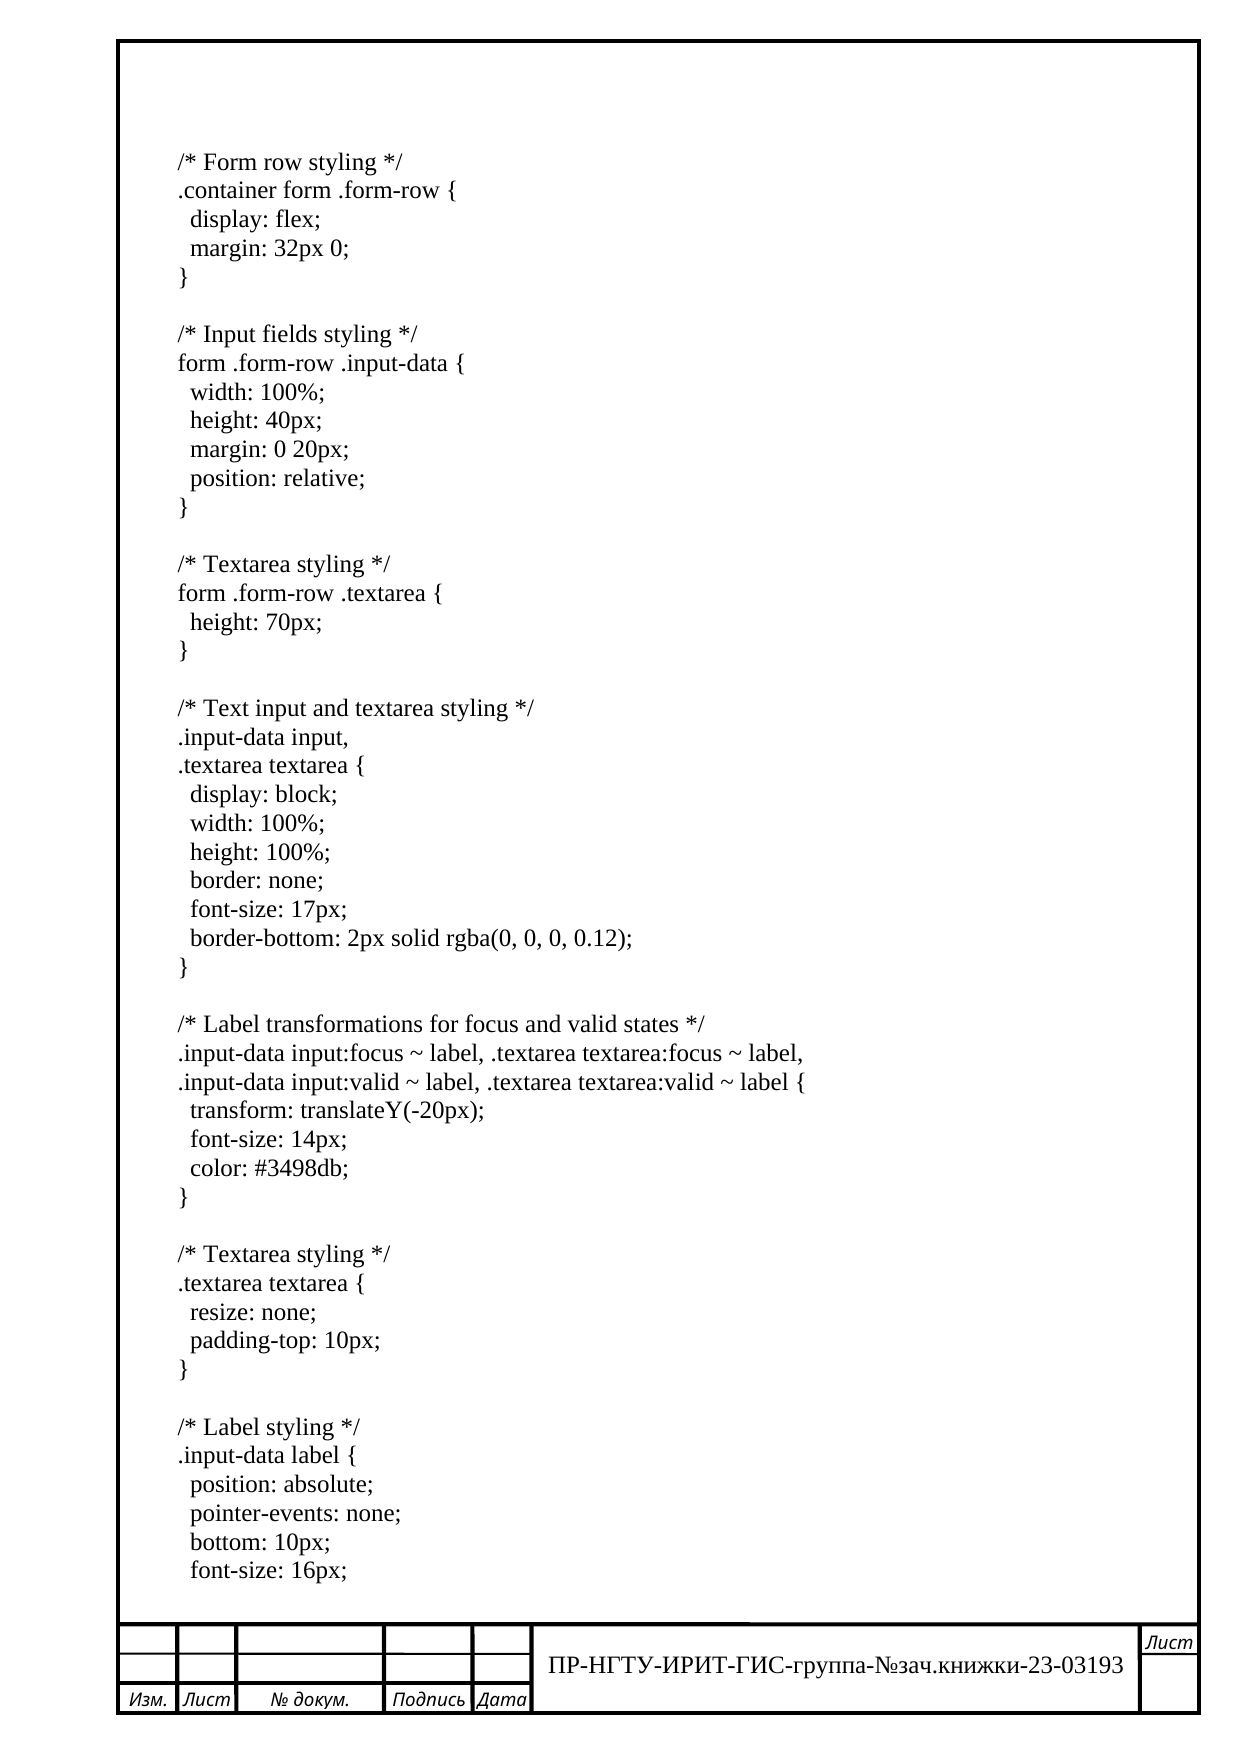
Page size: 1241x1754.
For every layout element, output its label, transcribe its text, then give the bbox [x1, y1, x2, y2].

text height: 40px; [177, 406, 1152, 434]
text font-size: 16px; [177, 1556, 1152, 1584]
text color: #3498db; [177, 1153, 1152, 1182]
text width: 100%; [177, 808, 1152, 837]
text border: none; [177, 866, 1152, 894]
text height: 70px; [177, 607, 1152, 636]
text /* Text input and textarea styling */ [177, 693, 1152, 722]
text width: 100%; [177, 377, 1152, 406]
text margin: 0 20px; [177, 434, 1152, 463]
text font-size: 14px; [177, 1124, 1152, 1153]
text /* Textarea styling */ [177, 1239, 1152, 1268]
text } [177, 1354, 1152, 1383]
text margin: 32px 0; [177, 233, 1152, 262]
text .input-data input:valid ~ label, .textarea textarea:valid ~ label { [177, 1067, 1152, 1096]
text .input-data input:focus ~ label, .textarea textarea:focus ~ label, [177, 1038, 1152, 1067]
text } [177, 262, 1152, 291]
text font-size: 17px; [177, 894, 1152, 923]
text /* Form row styling */ [177, 147, 1152, 176]
text border-bottom: 2px solid rgba(0, 0, 0, 0.12); [177, 923, 1152, 952]
text } [177, 1182, 1152, 1211]
text display: block; [177, 779, 1152, 808]
text resize: none; [177, 1297, 1152, 1326]
text /* Label styling */ [177, 1412, 1152, 1441]
text /* Textarea styling */ [177, 549, 1152, 578]
text form .form-row .input-data { [177, 348, 1152, 377]
text form .form-row .textarea { [177, 578, 1152, 607]
text .input-data input, [177, 722, 1152, 751]
text .textarea textarea { [177, 1268, 1152, 1297]
text /* Label transformations for focus and valid states */ [177, 1009, 1152, 1038]
text position: absolute; [177, 1469, 1152, 1498]
text display: flex; [177, 204, 1152, 233]
text } [177, 636, 1152, 664]
text .container form .form-row { [177, 176, 1152, 204]
text .textarea textarea { [177, 751, 1152, 779]
text pointer-events: none; [177, 1498, 1152, 1527]
text } [177, 492, 1152, 521]
text bottom: 10px; [177, 1527, 1152, 1556]
text } [177, 952, 1152, 981]
text padding-top: 10px; [177, 1326, 1152, 1354]
text height: 100%; [177, 837, 1152, 866]
text transform: translateY(-20px); [177, 1096, 1152, 1124]
text .input-data label { [177, 1441, 1152, 1469]
text position: relative; [177, 463, 1152, 492]
text /* Input fields styling */ [177, 319, 1152, 348]
